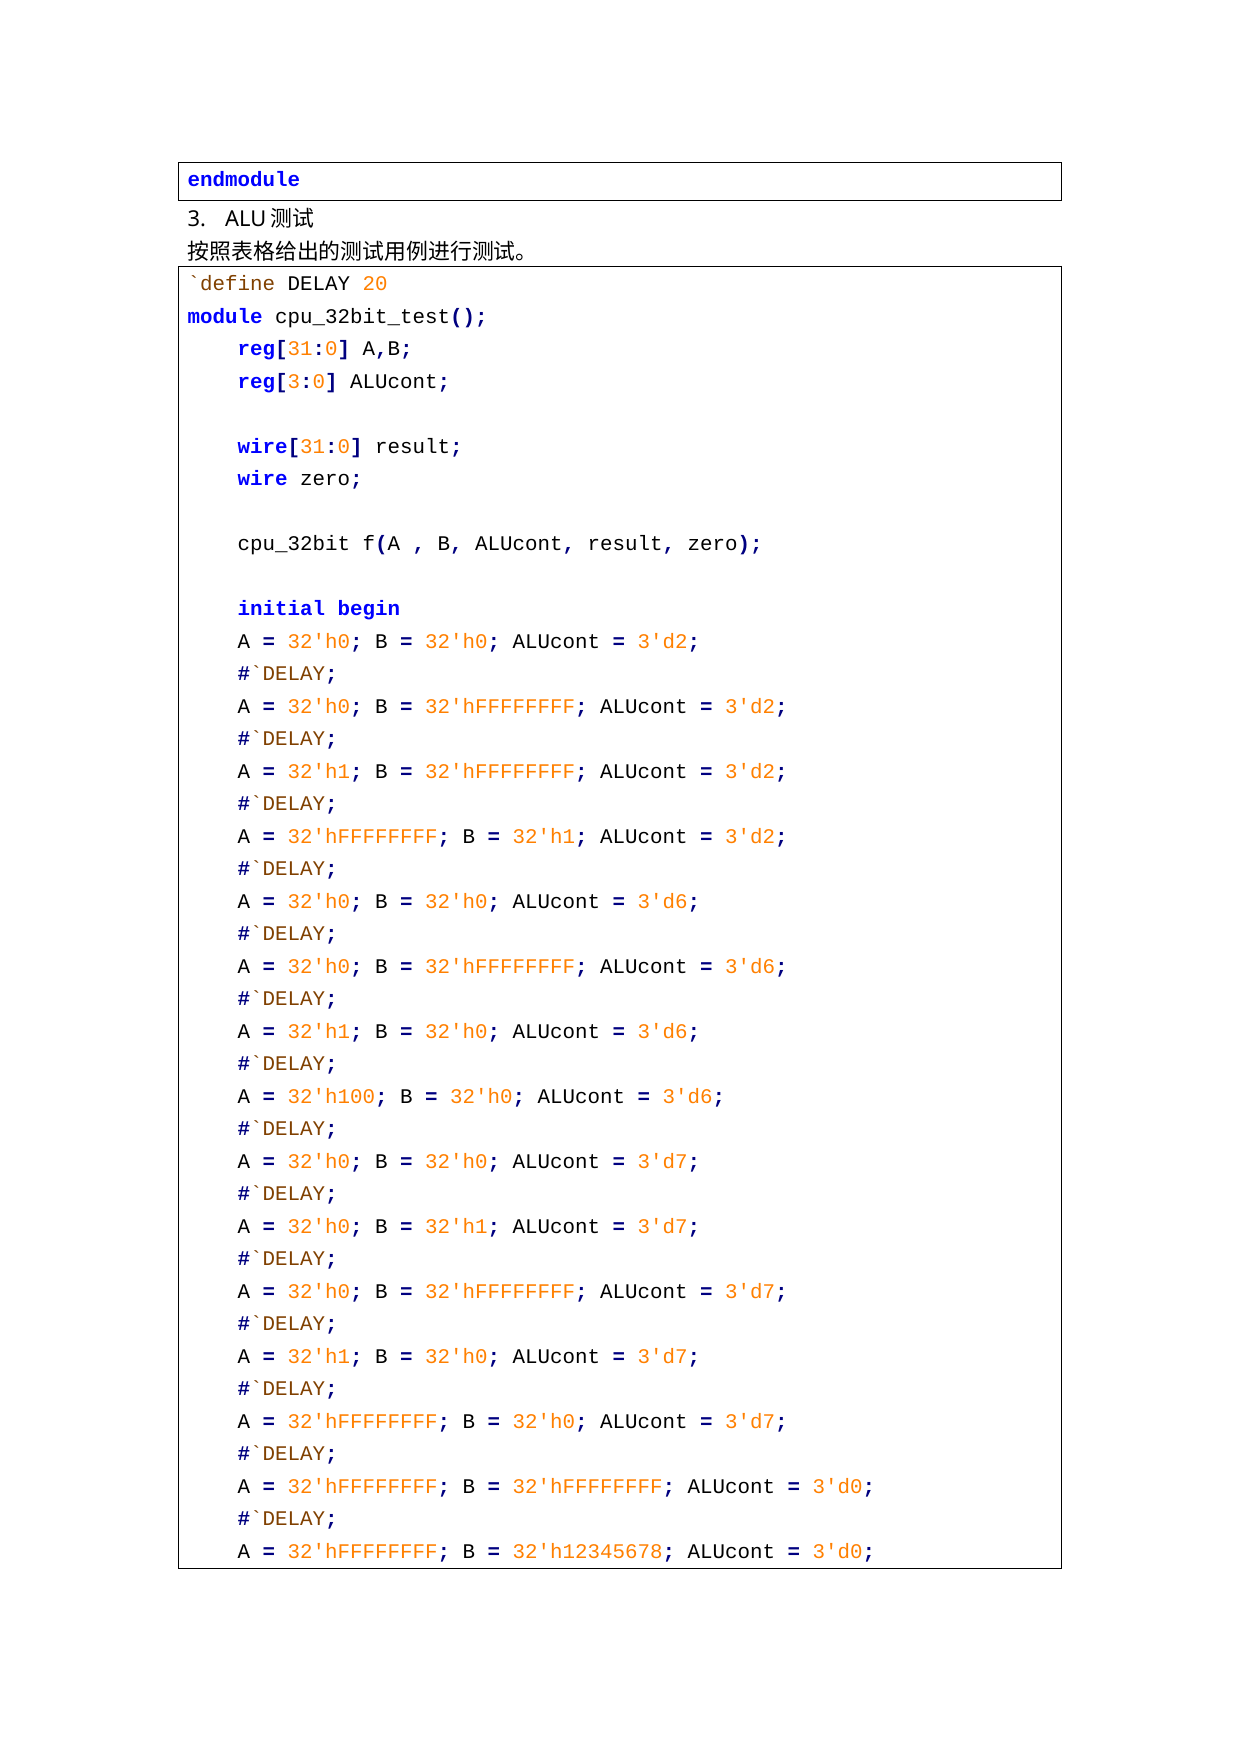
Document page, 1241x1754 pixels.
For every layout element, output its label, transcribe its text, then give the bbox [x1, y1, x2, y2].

text #`DELAY; [187, 1179, 1053, 1211]
text initial begin [187, 594, 1053, 626]
text #`DELAY; [187, 1244, 1053, 1276]
text module cpu_32bit_test(); [187, 301, 1053, 334]
text A = 32'h1; B = 32'h0; ALUcont = 3'd7; [187, 1341, 1053, 1374]
text A = 32'hFFFFFFFF; B = 32'h0; ALUcont = 3'd7; [187, 1406, 1053, 1439]
text reg[31:0] A,B; [187, 334, 1053, 366]
text endmodule [179, 163, 1061, 200]
text wire[31:0] result; [187, 431, 1053, 464]
text #`DELAY; [187, 659, 1053, 691]
text A = 32'h0; B = 32'h0; ALUcont = 3'd2; [187, 626, 1053, 659]
text #`DELAY; [187, 919, 1053, 951]
text #`DELAY; [187, 789, 1053, 821]
text wire zero; [187, 464, 1053, 496]
text A = 32'h0; B = 32'hFFFFFFFF; ALUcont = 3'd6; [187, 951, 1053, 984]
text A = 32'hFFFFFFFF; B = 32'h1; ALUcont = 3'd2; [187, 821, 1053, 854]
text 按照表格给出的测试用例进行测试。 [187, 233, 1053, 266]
text cpu_32bit f(A , B, ALUcont, result, zero); [187, 529, 1053, 561]
text A = 32'hFFFFFFFF; B = 32'h12345678; ALUcont = 3'd0; [187, 1536, 1053, 1568]
list ALU测试 [187, 201, 1053, 233]
text A = 32'h1; B = 32'hFFFFFFFF; ALUcont = 3'd2; [187, 756, 1053, 789]
text #`DELAY; [187, 724, 1053, 756]
text A = 32'h0; B = 32'h0; ALUcont = 3'd7; [187, 1146, 1053, 1179]
text A = 32'h100; B = 32'h0; ALUcont = 3'd6; [187, 1081, 1053, 1114]
text A = 32'h1; B = 32'h0; ALUcont = 3'd6; [187, 1016, 1053, 1049]
text A = 32'h0; B = 32'h0; ALUcont = 3'd6; [187, 886, 1053, 919]
text #`DELAY; [187, 854, 1053, 886]
text A = 32'h0; B = 32'hFFFFFFFF; ALUcont = 3'd2; [187, 691, 1053, 724]
text #`DELAY; [187, 1114, 1053, 1146]
text #`DELAY; [187, 1374, 1053, 1406]
text A = 32'h0; B = 32'h1; ALUcont = 3'd7; [187, 1211, 1053, 1244]
text #`DELAY; [187, 984, 1053, 1016]
text A = 32'h0; B = 32'hFFFFFFFF; ALUcont = 3'd7; [187, 1276, 1053, 1309]
text #`DELAY; [187, 1439, 1053, 1471]
text #`DELAY; [187, 1309, 1053, 1341]
text reg[3:0] ALUcont; [187, 366, 1053, 399]
text A = 32'hFFFFFFFF; B = 32'hFFFFFFFF; ALUcont = 3'd0; [187, 1471, 1053, 1504]
text #`DELAY; [187, 1504, 1053, 1536]
text `define DELAY 20 [179, 267, 1061, 301]
text #`DELAY; [187, 1049, 1053, 1081]
